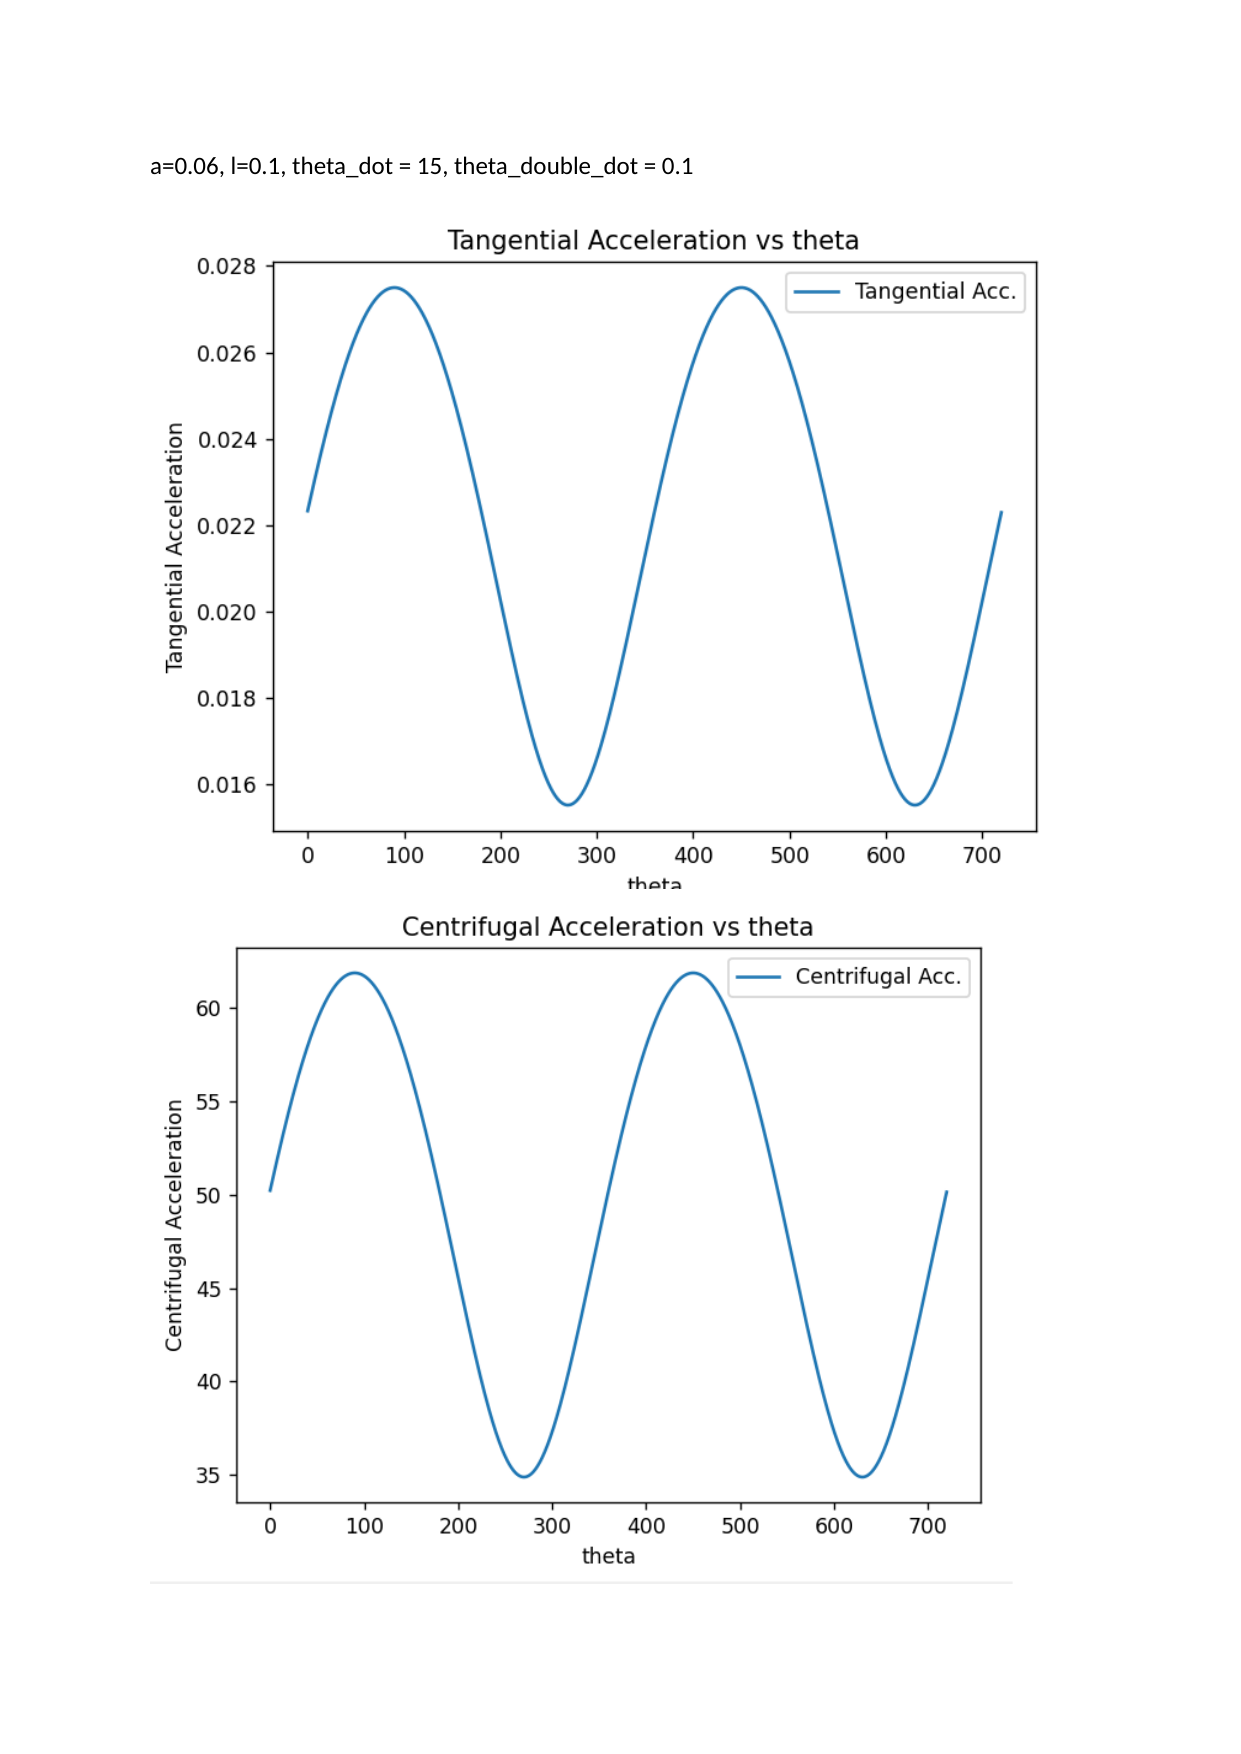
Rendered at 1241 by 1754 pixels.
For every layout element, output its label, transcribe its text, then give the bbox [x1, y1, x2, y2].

picture [150, 907, 1013, 1584]
picture [150, 199, 1046, 889]
text a=0.06, l=0.1, theta_dot = 15, theta_double_dot = 0.1 [150, 150, 1090, 181]
